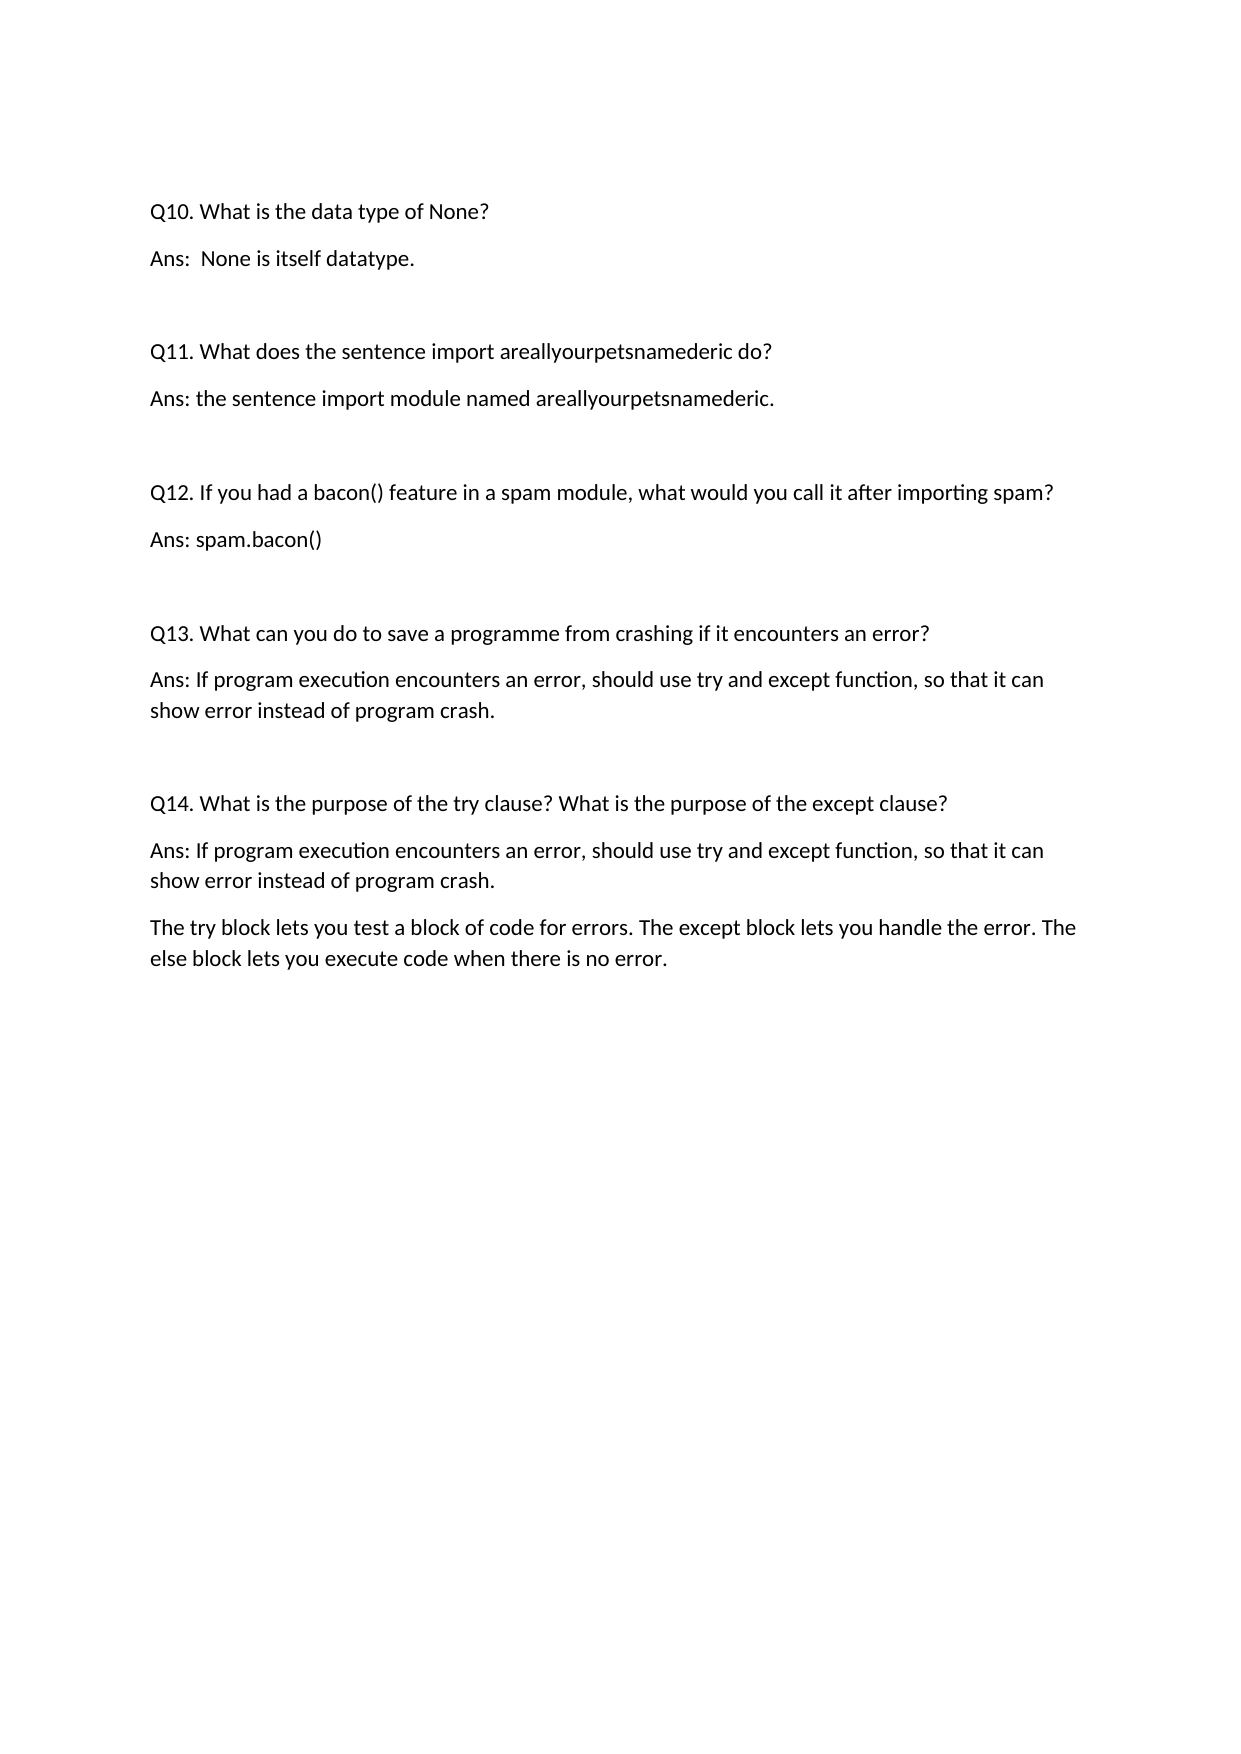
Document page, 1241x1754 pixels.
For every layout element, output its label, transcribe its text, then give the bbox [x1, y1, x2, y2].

text Ans: spam.bacon() [150, 525, 1090, 553]
text Ans: None is itself datatype. [150, 244, 1090, 272]
text The try block lets you test a block of code for errors. The except block lets you handle the error. The else block lets you execute code when there is no error. [150, 913, 1090, 972]
text Q13. What can you do to save a programme from crashing if it encounters an error? [150, 619, 1090, 647]
text Ans: If program execution encounters an error, should use try and except function, so that it can show error instead of program crash. [150, 666, 1090, 724]
text Ans: the sentence import module named areallyourpetsnamederic. [150, 384, 1090, 412]
text Ans: If program execution encounters an error, should use try and except function, so that it can show error instead of program crash. [150, 836, 1090, 895]
text Q10. What is the data type of None? [150, 197, 1090, 225]
text Q11. What does the sentence import areallyourpetsnamederic do? [150, 337, 1090, 366]
text Q12. If you had a bacon() feature in a spam module, what would you call it after importing spam? [150, 478, 1090, 506]
text Q14. What is the purpose of the try clause? What is the purpose of the except clause? [150, 789, 1090, 818]
